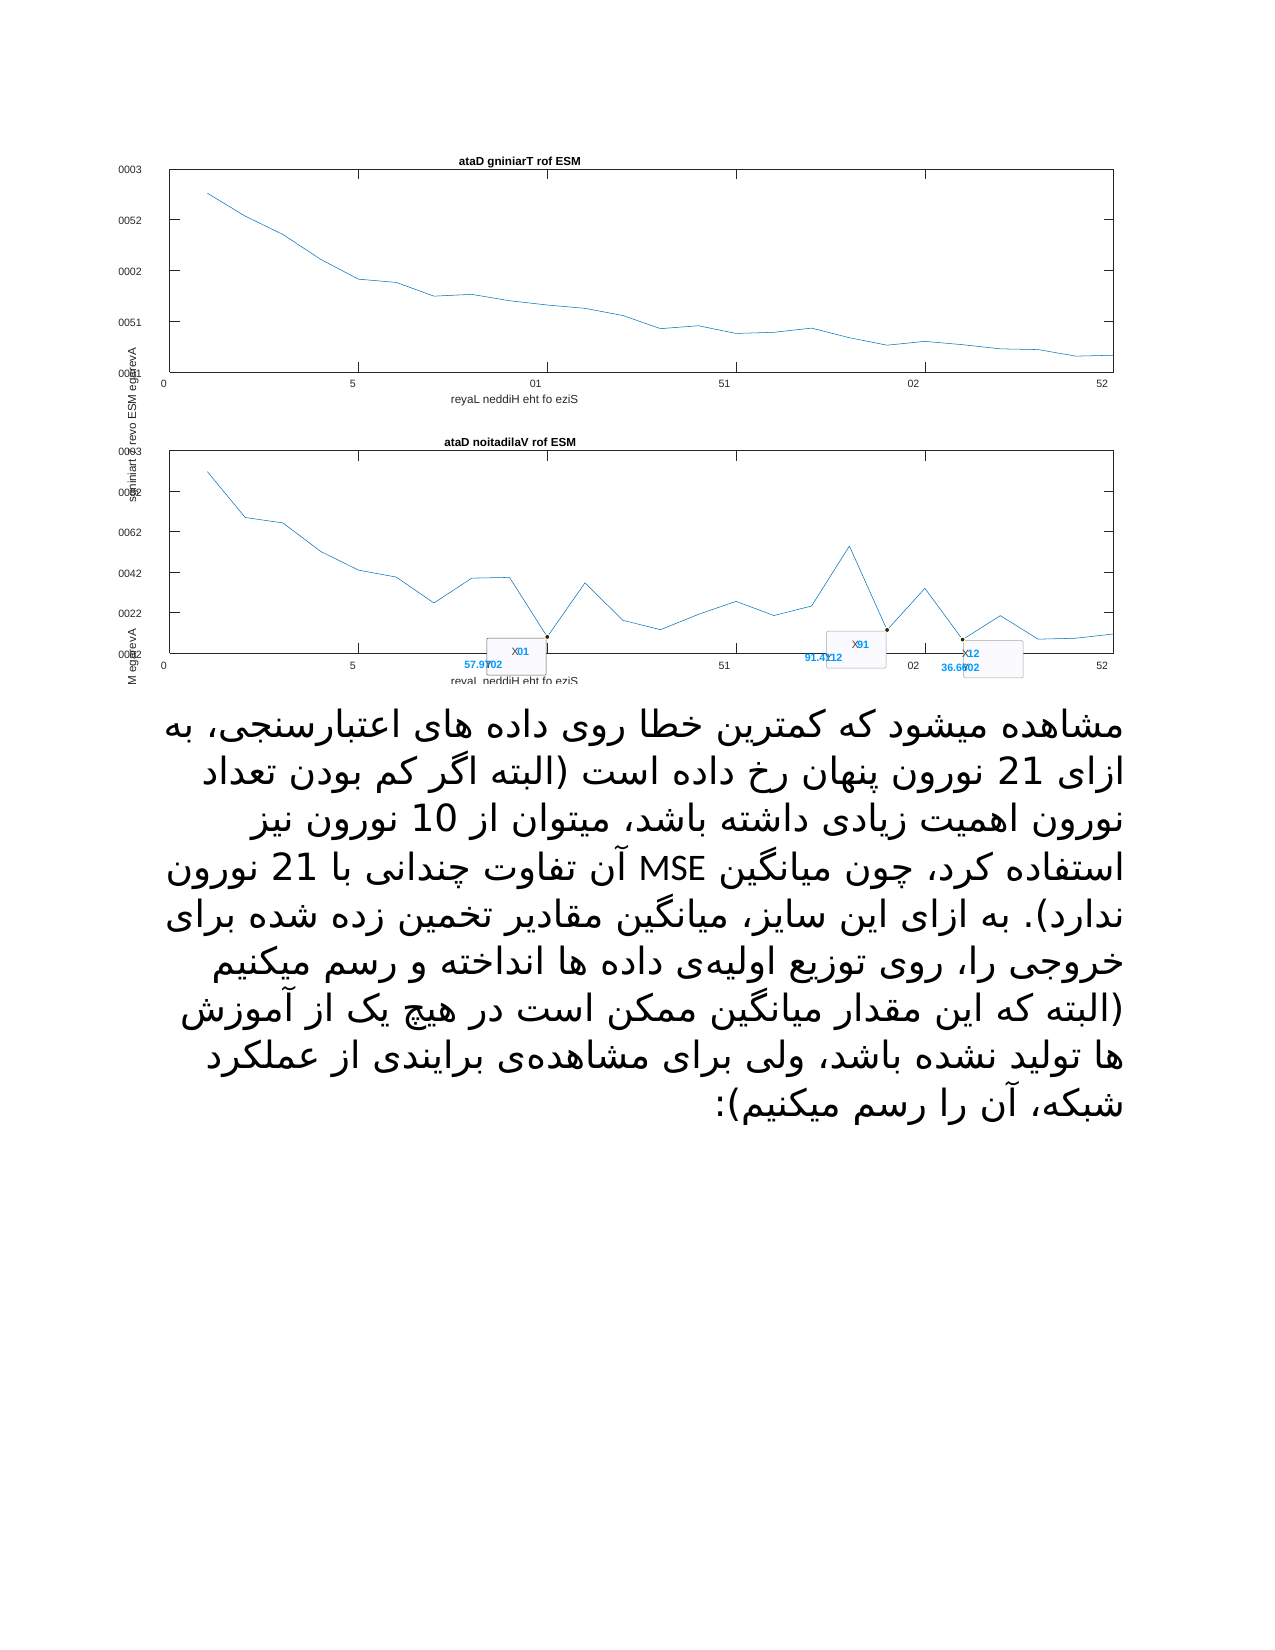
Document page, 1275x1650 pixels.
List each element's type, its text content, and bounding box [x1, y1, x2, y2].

text مشاهده میشود که کمترین خطا روی داده های اعتبارسنجی، به ازای 21 نورون پنهان رخ داده است (البته اگر کم بودن تعداد نورون اهمیت زیادی داشته باشد، میتوان از 10 نورون نیز استفاده کرد، چون میانگین MSE آن تفاوت چندانی با 21 نورون ندارد). به ازای این سایز، میانگین مقادیر تخمین زده شده برای خروجی را، روی توزیع اولیه‌ی داده ها انداخته و رسم میکنیم (البته که این مقدار میانگین ممکن است در هیچ یک از آموزش ها تولید نشده باشد، ولی برای مشاهده‌ی برایندی از عملکرد شبکه، آن را رسم میکنیم): [150, 702, 1125, 1125]
